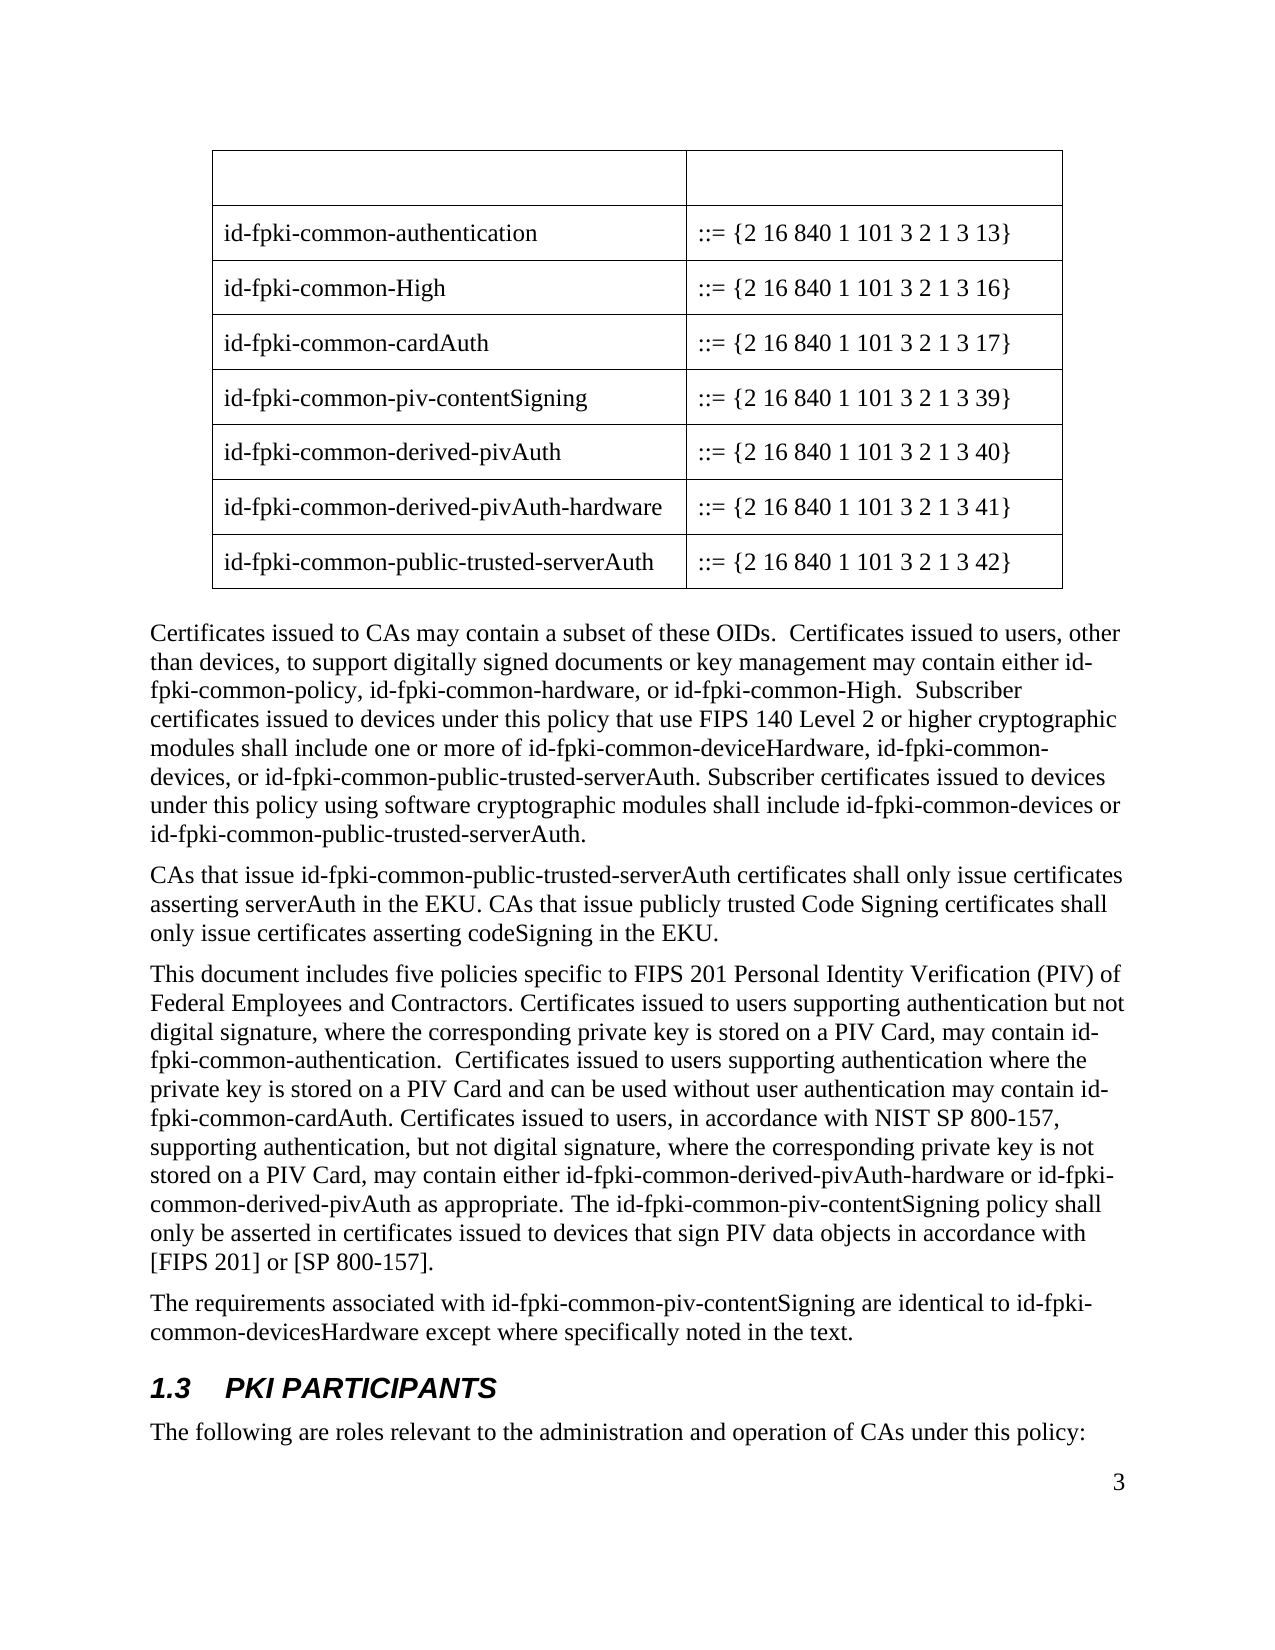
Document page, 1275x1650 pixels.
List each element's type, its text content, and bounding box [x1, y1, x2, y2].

table_cell id-fpki-common-derived-pivAuth-hardware [213, 480, 686, 533]
text CAs that issue id-fpki-common-public-trusted-serverAuth certificates shall only issue certificates asserting serverAuth in the EKU. CAs that issue publicly trusted Code Signing certificates shall only issue certificates asserting codeSigning in the EKU. [150, 861, 1125, 947]
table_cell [213, 151, 686, 205]
table_cell id-fpki-common-piv-contentSigning [213, 370, 686, 424]
table_cell ::= {2 16 840 1 101 3 2 1 3 39} [687, 370, 1062, 424]
table_cell id-fpki-common-public-trusted-serverAuth [213, 535, 686, 588]
text The requirements associated with id-fpki-common-piv-contentSigning are identical to id-fpki-common-devicesHardware except where specifically noted in the text. [150, 1288, 1125, 1346]
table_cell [687, 151, 1062, 205]
table_cell ::= {2 16 840 1 101 3 2 1 3 42} [687, 535, 1062, 588]
text The following are roles relevant to the administration and operation of CAs under this policy: [150, 1417, 1125, 1445]
table_cell id-fpki-common-authentication [213, 206, 686, 259]
table_cell ::= {2 16 840 1 101 3 2 1 3 17} [687, 315, 1062, 369]
text This document includes five policies specific to FIPS 201 Personal Identity Verification (PIV) of Federal Employees and Contractors. Certificates issued to users supporting authentication but not digital signature, where the corresponding private key is stored on a PIV Card, may contain id-fpki-common-authentication. Certificates issued to users supporting authentication where the private key is stored on a PIV Card and can be used without user authentication may contain id-fpki-common-cardAuth. Certificates issued to users, in accordance with NIST SP 800-157, supporting authentication, but not digital signature, where the corresponding private key is not stored on a PIV Card, may contain either id-fpki-common-derived-pivAuth-hardware or id-fpki-common-derived-pivAuth as appropriate. The id-fpki-common-piv-contentSigning policy shall only be asserted in certificates issued to devices that sign PIV data objects in accordance with [FIPS 201] or [SP 800-157]. [150, 959, 1125, 1276]
table_cell ::= {2 16 840 1 101 3 2 1 3 13} [687, 206, 1062, 259]
table_cell id-fpki-common-High [213, 261, 686, 314]
table_cell ::= {2 16 840 1 101 3 2 1 3 41} [687, 480, 1062, 533]
table_cell id-fpki-common-derived-pivAuth [213, 425, 686, 479]
table_cell id-fpki-common-cardAuth [213, 315, 686, 369]
table_cell ::= {2 16 840 1 101 3 2 1 3 16} [687, 261, 1062, 314]
text Certificates issued to CAs may contain a subset of these OIDs. Certificates issued to users, other than devices, to support digitally signed documents or key management may contain either id-fpki-common-policy, id-fpki-common-hardware, or id-fpki-common-High. Subscriber certificates issued to devices under this policy that use FIPS 140 Level 2 or higher cryptographic modules shall include one or more of id-fpki-common-deviceHardware, id-fpki-common-devices, or id-fpki-common-public-trusted-serverAuth. Subscriber certificates issued to devices under this policy using software cryptographic modules shall include id-fpki-common-devices or id-fpki-common-public-trusted-serverAuth. [150, 618, 1125, 848]
subtitle PKI Participants [150, 1371, 1125, 1405]
table_cell ::= {2 16 840 1 101 3 2 1 3 40} [687, 425, 1062, 479]
